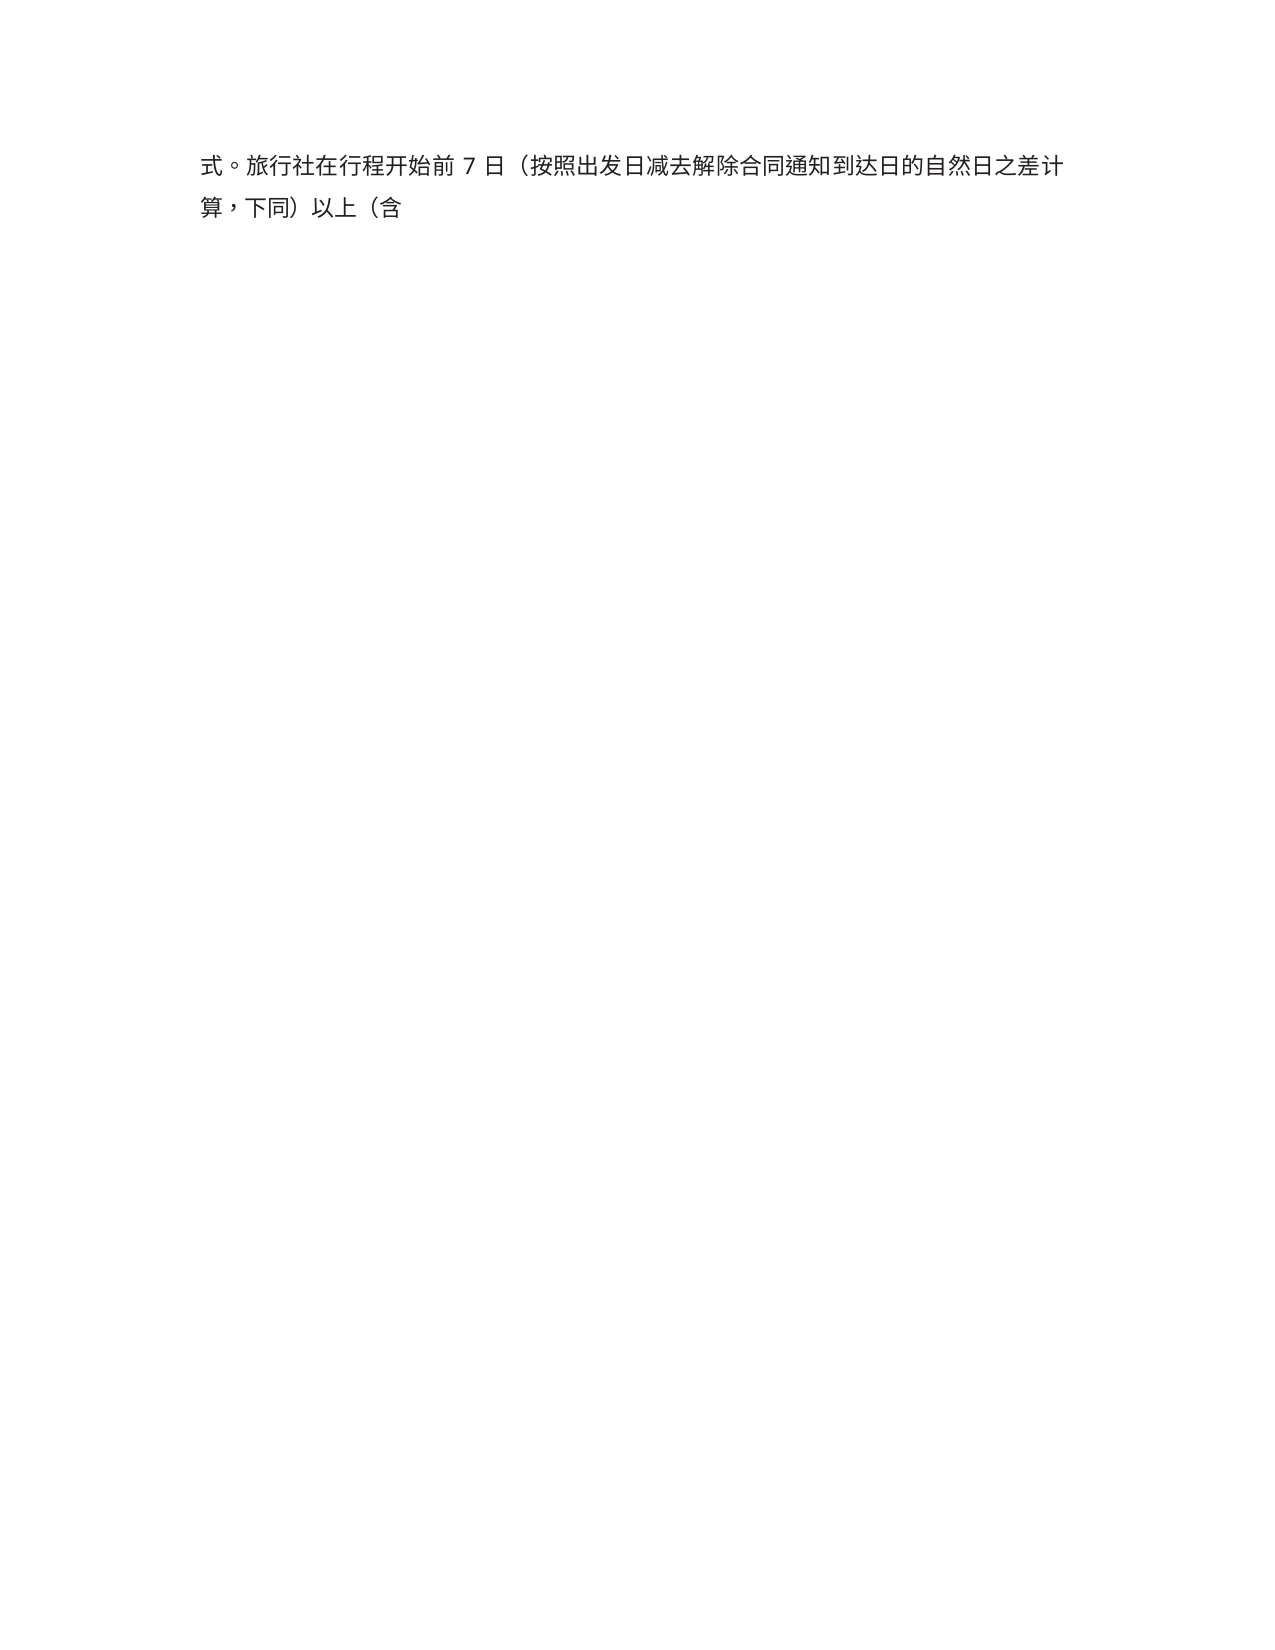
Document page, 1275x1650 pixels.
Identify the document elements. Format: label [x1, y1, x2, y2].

list [200, 150, 1065, 223]
